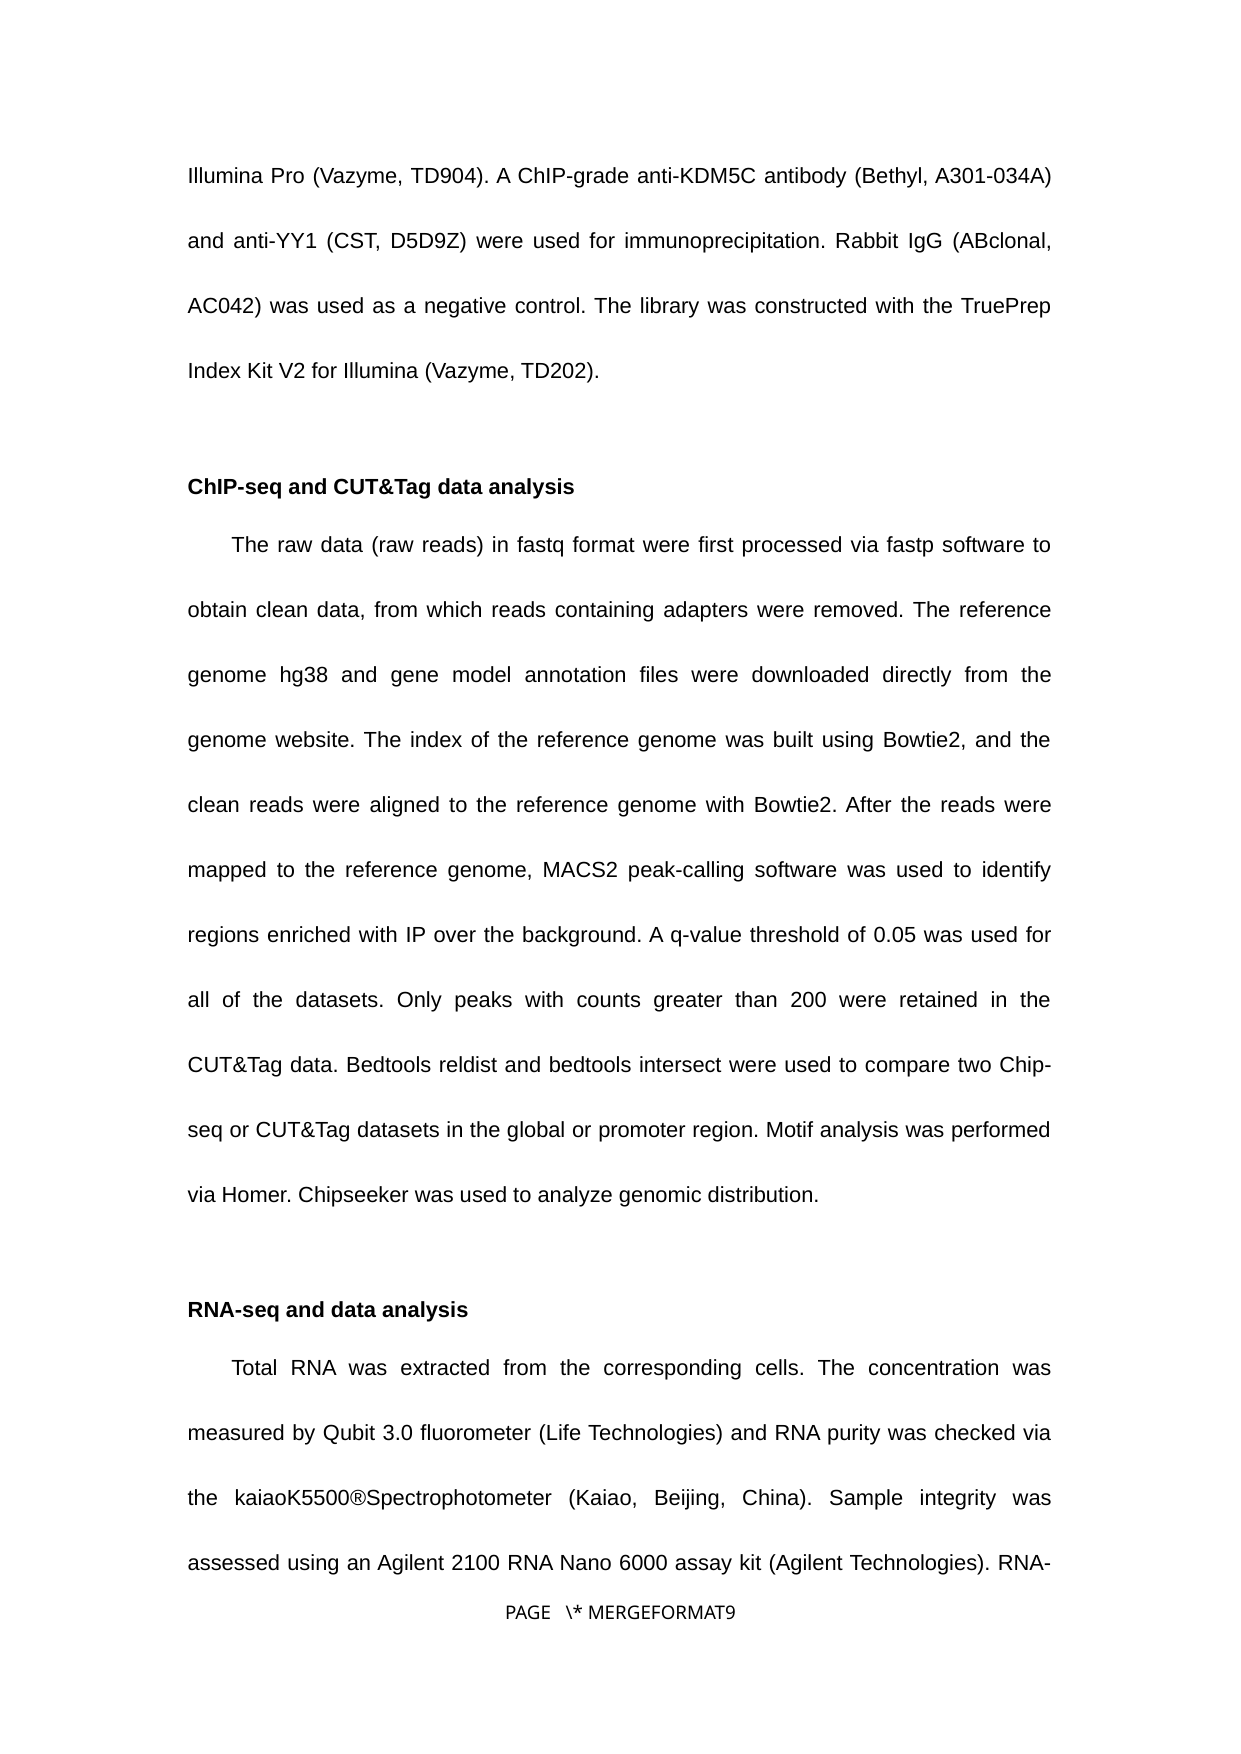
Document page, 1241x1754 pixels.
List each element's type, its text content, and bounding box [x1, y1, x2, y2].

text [187, 160, 1053, 387]
text ChIP-seq and CUT&Tag data analysis [187, 470, 1053, 503]
text The raw data (raw reads) in fastq format were first processed via fastp software to obtain clean data, from which reads containing adapters were removed. The reference genome hg38 and gene model annotation files were downloaded directly from the genome website. The index of the reference genome was built using Bowtie2, and the clean reads were aligned to the reference genome with Bowtie2. After the reads were mapped to the reference genome, MACS2 peak-calling software was used to identify regions enriched with IP over the background. A q-value threshold of 0.05 was used for all of the datasets. Only peaks with counts greater than 200 were retained in the CUT&Tag data. Bedtools reldist and bedtools intersect were used to compare two Chip-seq or CUT&Tag datasets in the global or promoter region. Motif analysis was performed via Homer. Chipseeker was used to analyze genomic distribution. [187, 528, 1053, 1210]
text RNA-seq and data analysis [187, 1293, 1053, 1326]
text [187, 1351, 1053, 1578]
